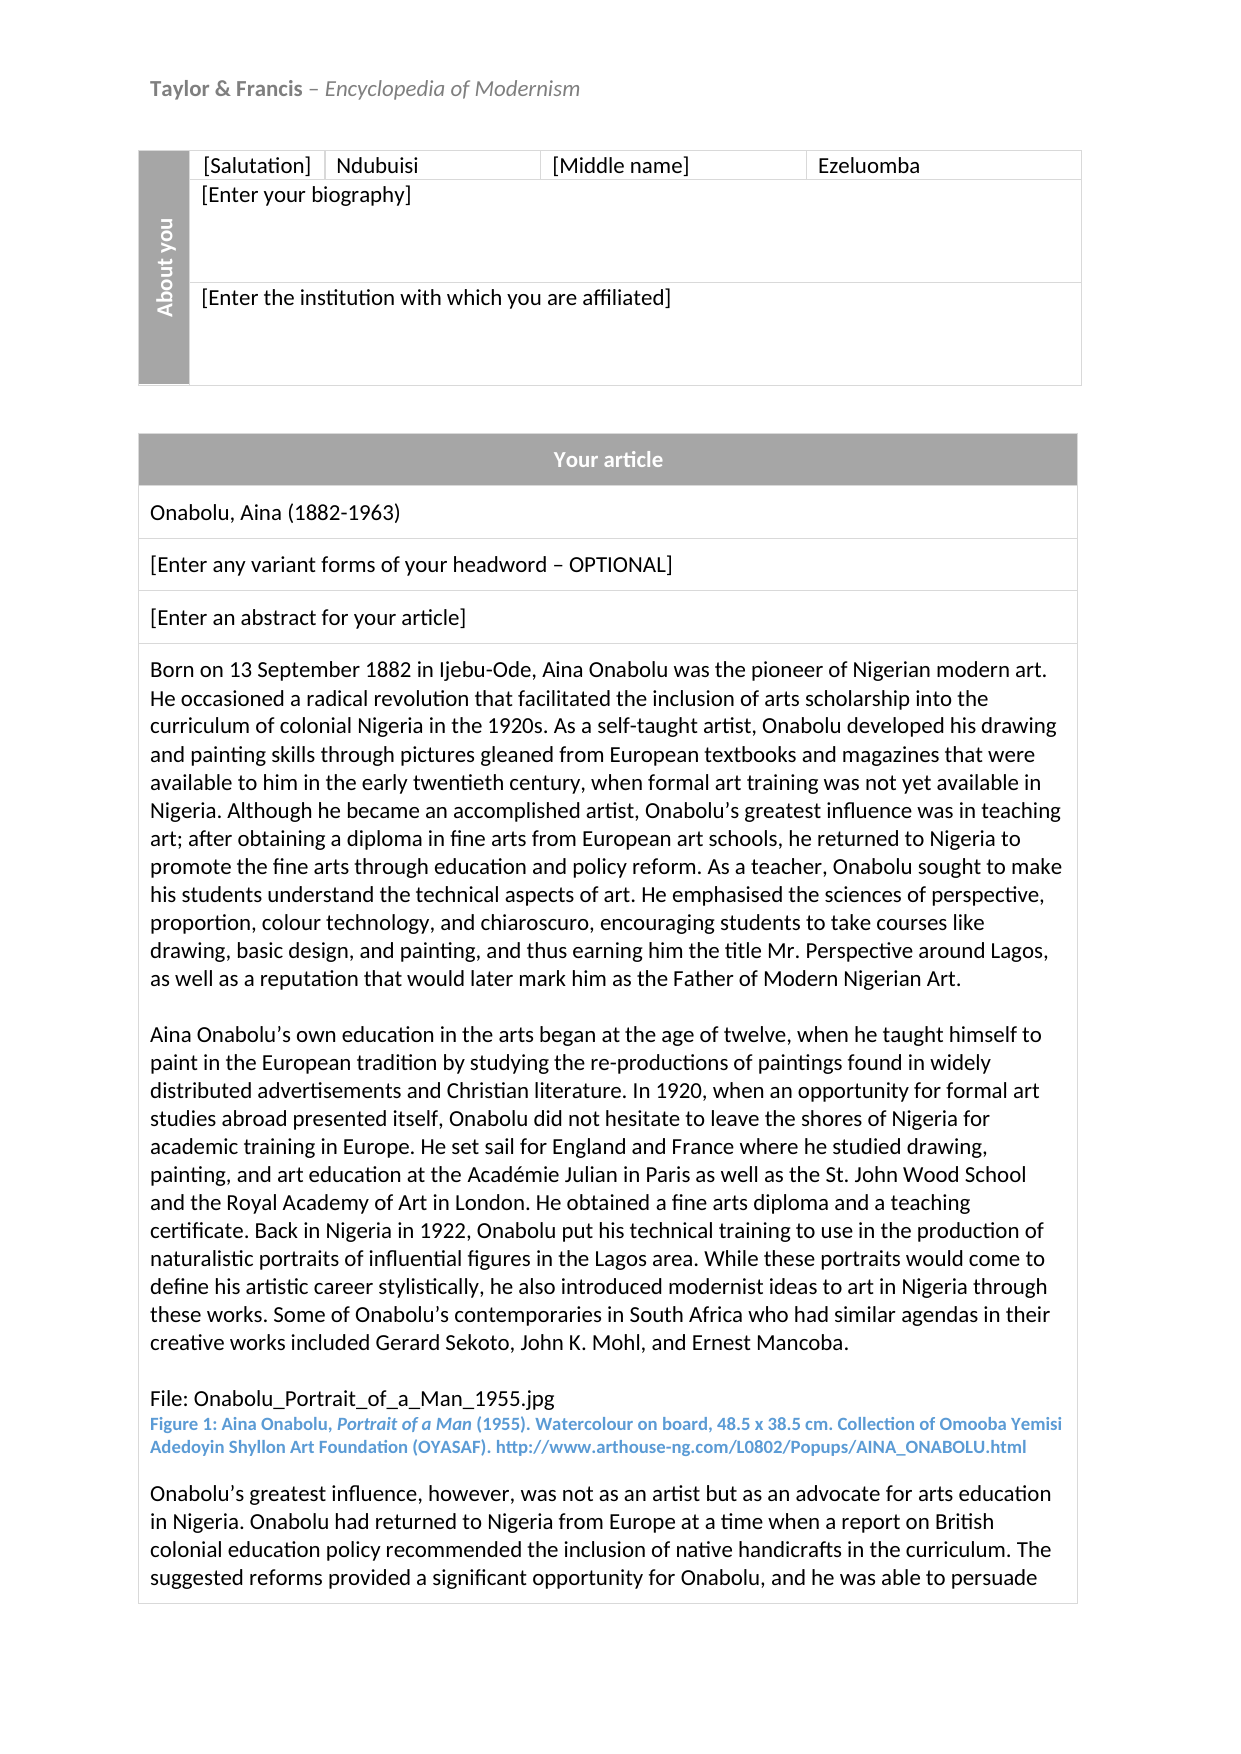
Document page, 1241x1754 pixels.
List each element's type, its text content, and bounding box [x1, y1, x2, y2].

table_header About you [139, 151, 189, 384]
table_header Your article [139, 434, 1077, 485]
